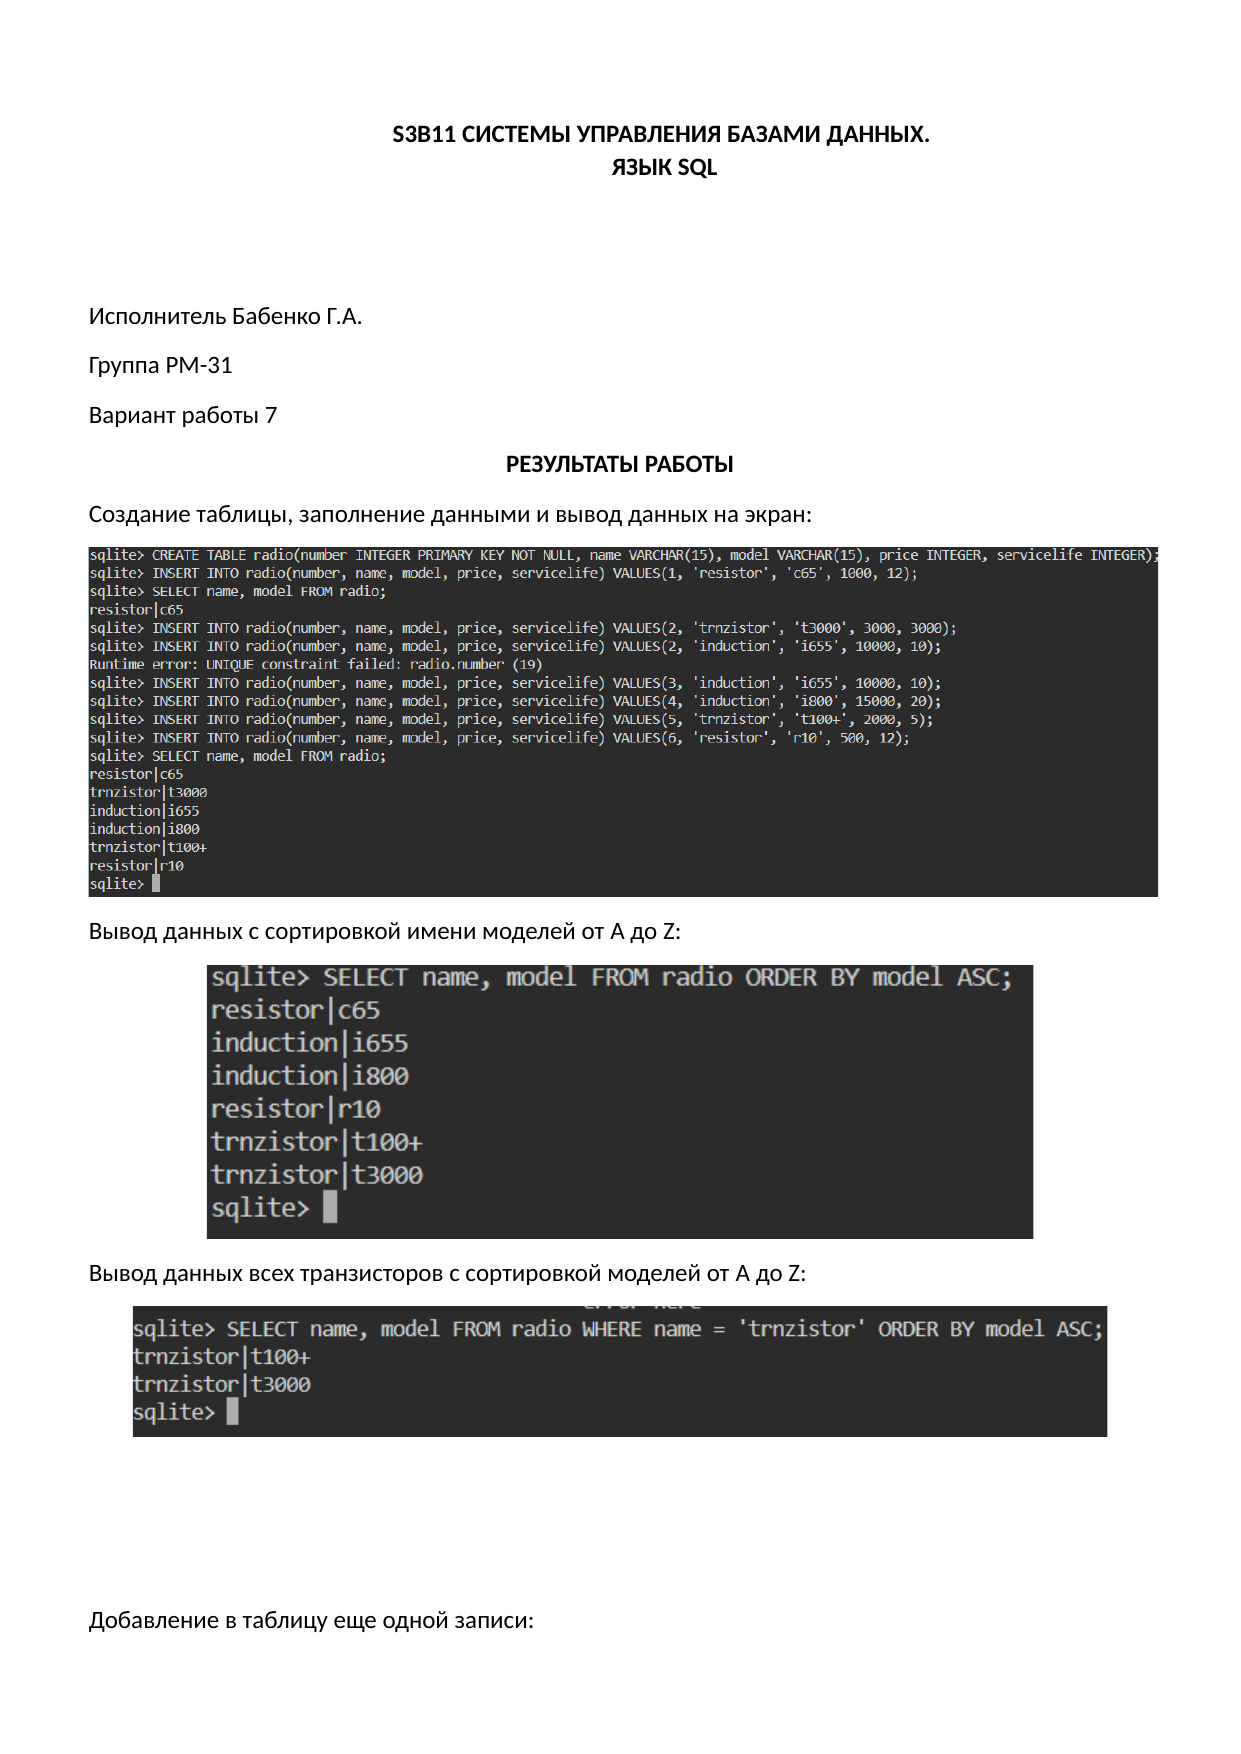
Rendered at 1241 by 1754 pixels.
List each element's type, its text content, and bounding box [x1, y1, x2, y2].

text Группа РМ-31 [88, 349, 1152, 380]
text Вариант работы 7 [88, 399, 1152, 429]
picture [206, 965, 1034, 1239]
text Добавление в таблицу еще одной записи: [88, 1604, 1152, 1635]
text Создание таблицы, заполнение данными и вывод данных на экран: [88, 498, 1152, 529]
text РЕЗУЛЬТАТЫ РАБОТЫ [88, 448, 1152, 479]
text Исполнитель Бабенко Г.А. [88, 300, 1152, 330]
picture [88, 547, 1159, 897]
text Вывод данных всех транзисторов с сортировкой моделей от A до Z: [88, 1257, 1152, 1288]
text S3B11 СИСТЕМЫ УПРАВЛЕНИЯ БАЗАМИ ДАННЫХ. ЯЗЫК SQL [177, 118, 1152, 182]
picture [132, 1306, 1108, 1437]
text Вывод данных с сортировкой имени моделей от A до Z: [88, 915, 1152, 946]
